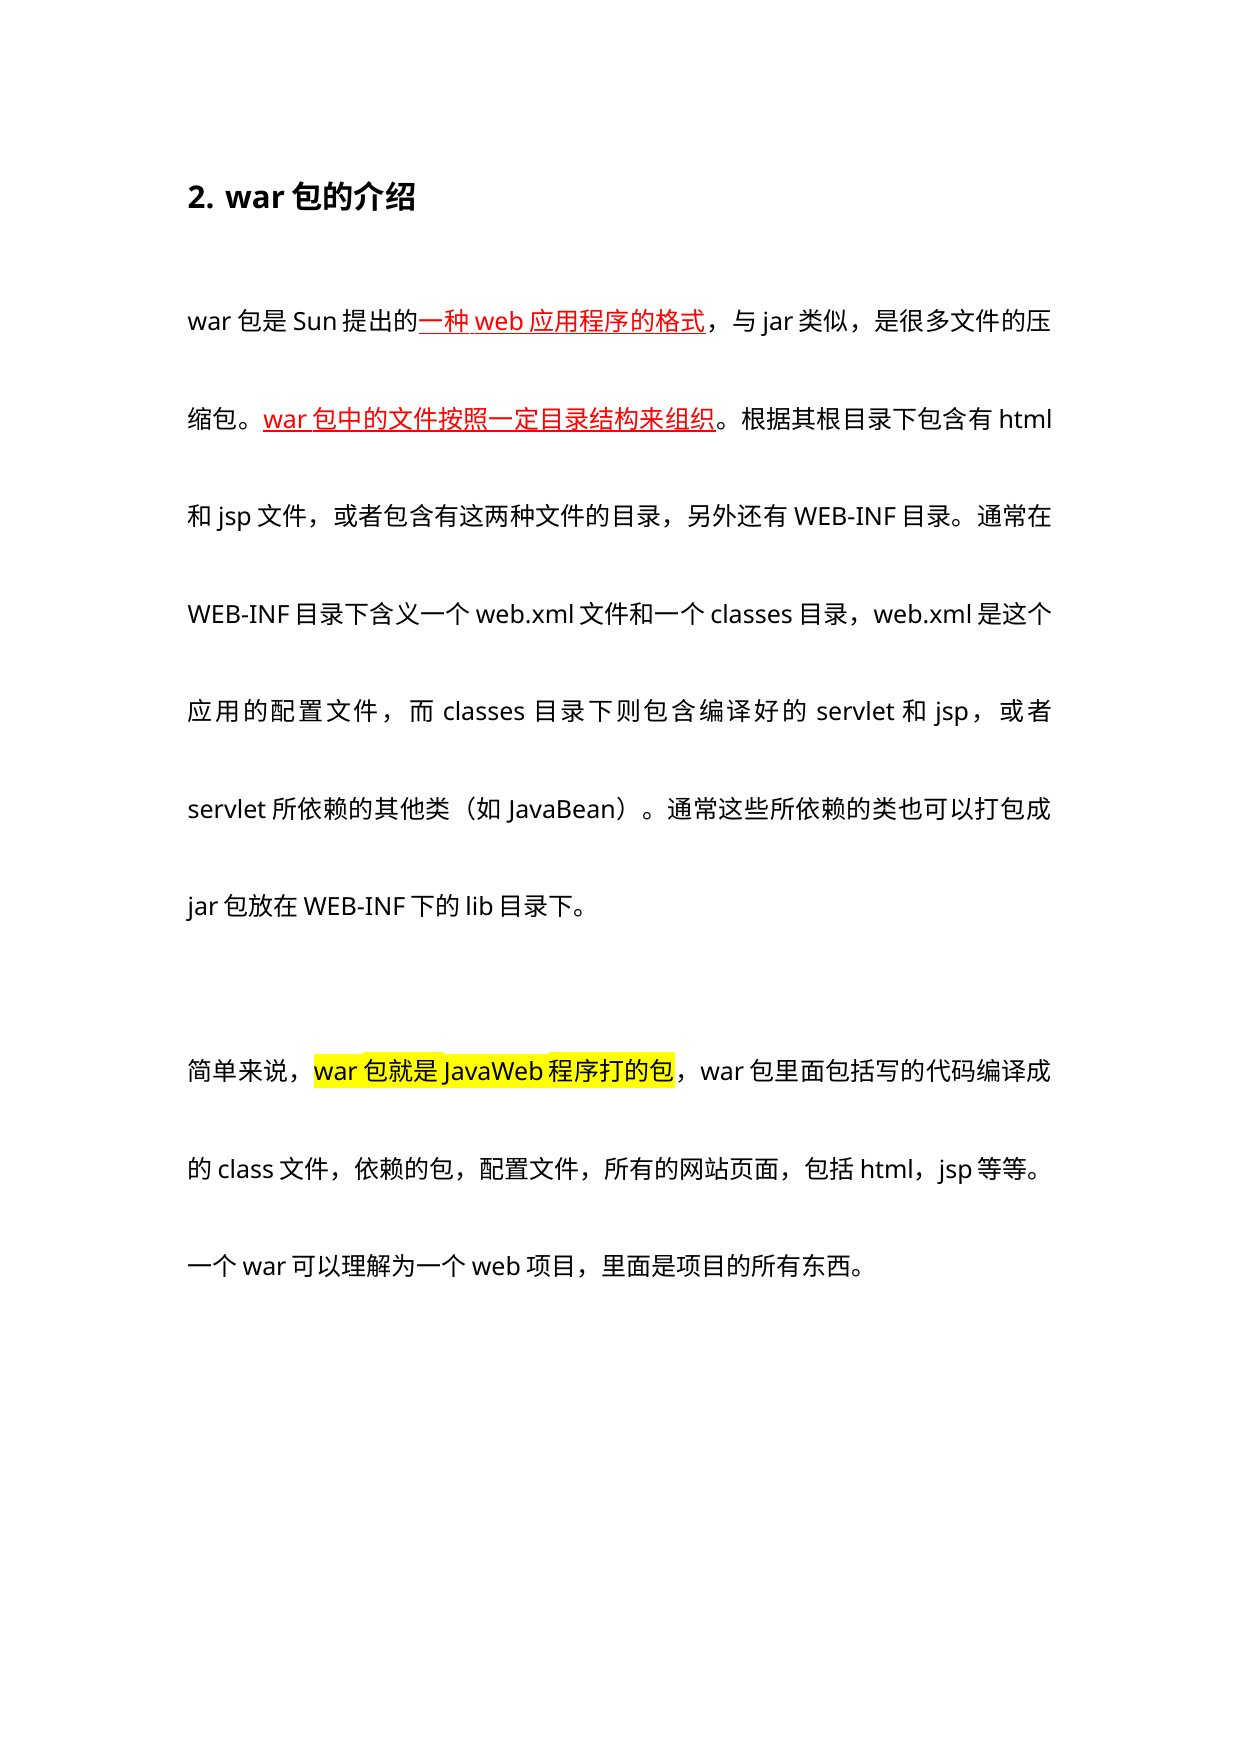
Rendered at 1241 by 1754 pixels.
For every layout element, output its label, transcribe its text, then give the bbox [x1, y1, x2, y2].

text war包是Sun提出的一种web应用程序的格式，与jar类似，是很多文件的压缩包。war包中的文件按照一定目录结构来组织。根据其根目录下包含有html和jsp文件，或者包含有这两种文件的目录，另外还有WEB-INF目录。通常在WEB-INF目录下含义一个web.xml文件和一个classes目录，web.xml是这个应用的配置文件，而classes目录下则包含编译好的servlet和jsp，或者servlet所依赖的其他类（如JavaBean）。通常这些所依赖的类也可以打包成jar包放在WEB-INF下的lib目录下。 [187, 287, 1053, 937]
text 简单来说，war包就是JavaWeb程序打的包，war包里面包括写的代码编译成的class文件，依赖的包，配置文件，所有的网站页面，包括html，jsp等等。一个war可以理解为一个web项目，里面是项目的所有东西。 [187, 1037, 1053, 1297]
subtitle war包的介绍 [187, 162, 1053, 227]
